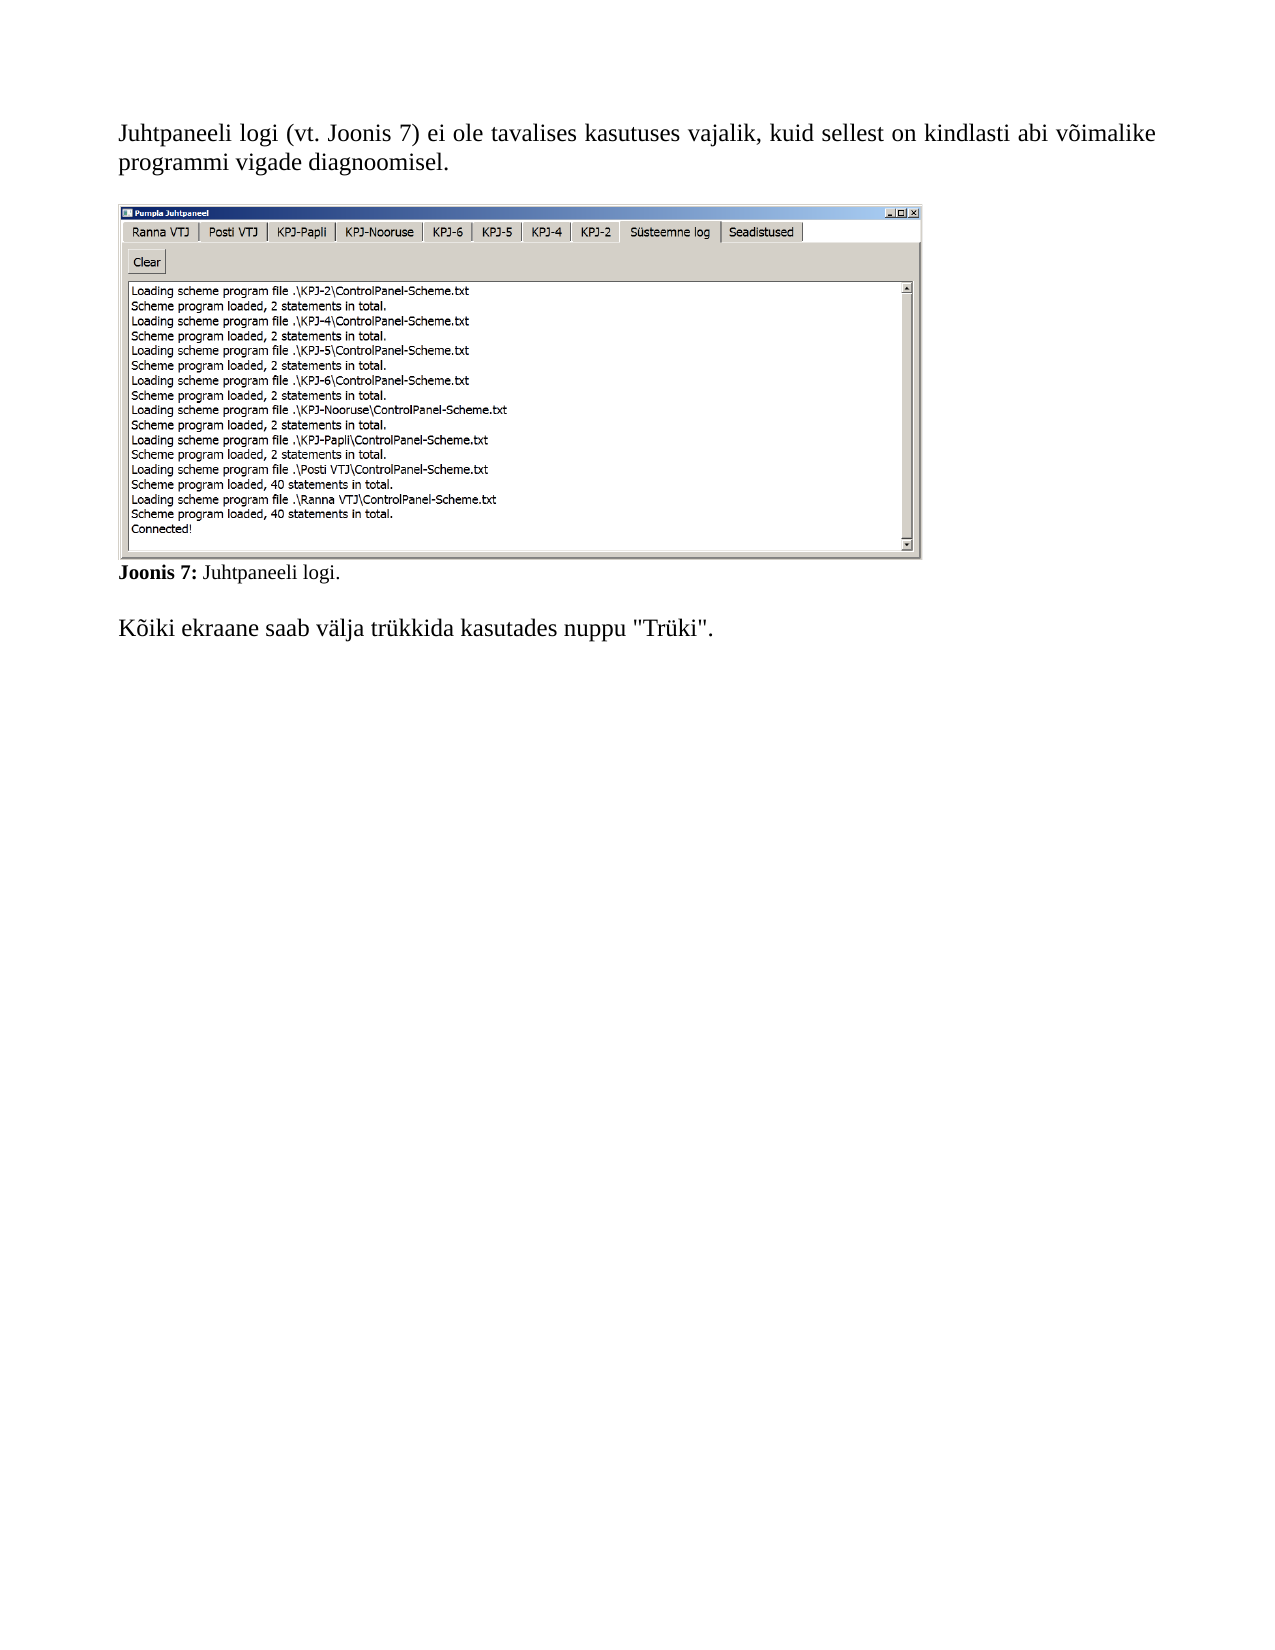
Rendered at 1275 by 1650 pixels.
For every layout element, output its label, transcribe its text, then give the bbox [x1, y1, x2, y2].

picture [118, 204, 923, 560]
text Juhtpaneeli logi (vt. Joonis 7) ei ole tavalises kasutuses vajalik, kuid sellest on kindlasti abi võimalike programmi vigade diagnoomisel. [118, 118, 1157, 176]
text Kõiki ekraane saab välja trükkida kasutades nuppu "Trüki". [118, 613, 1157, 642]
